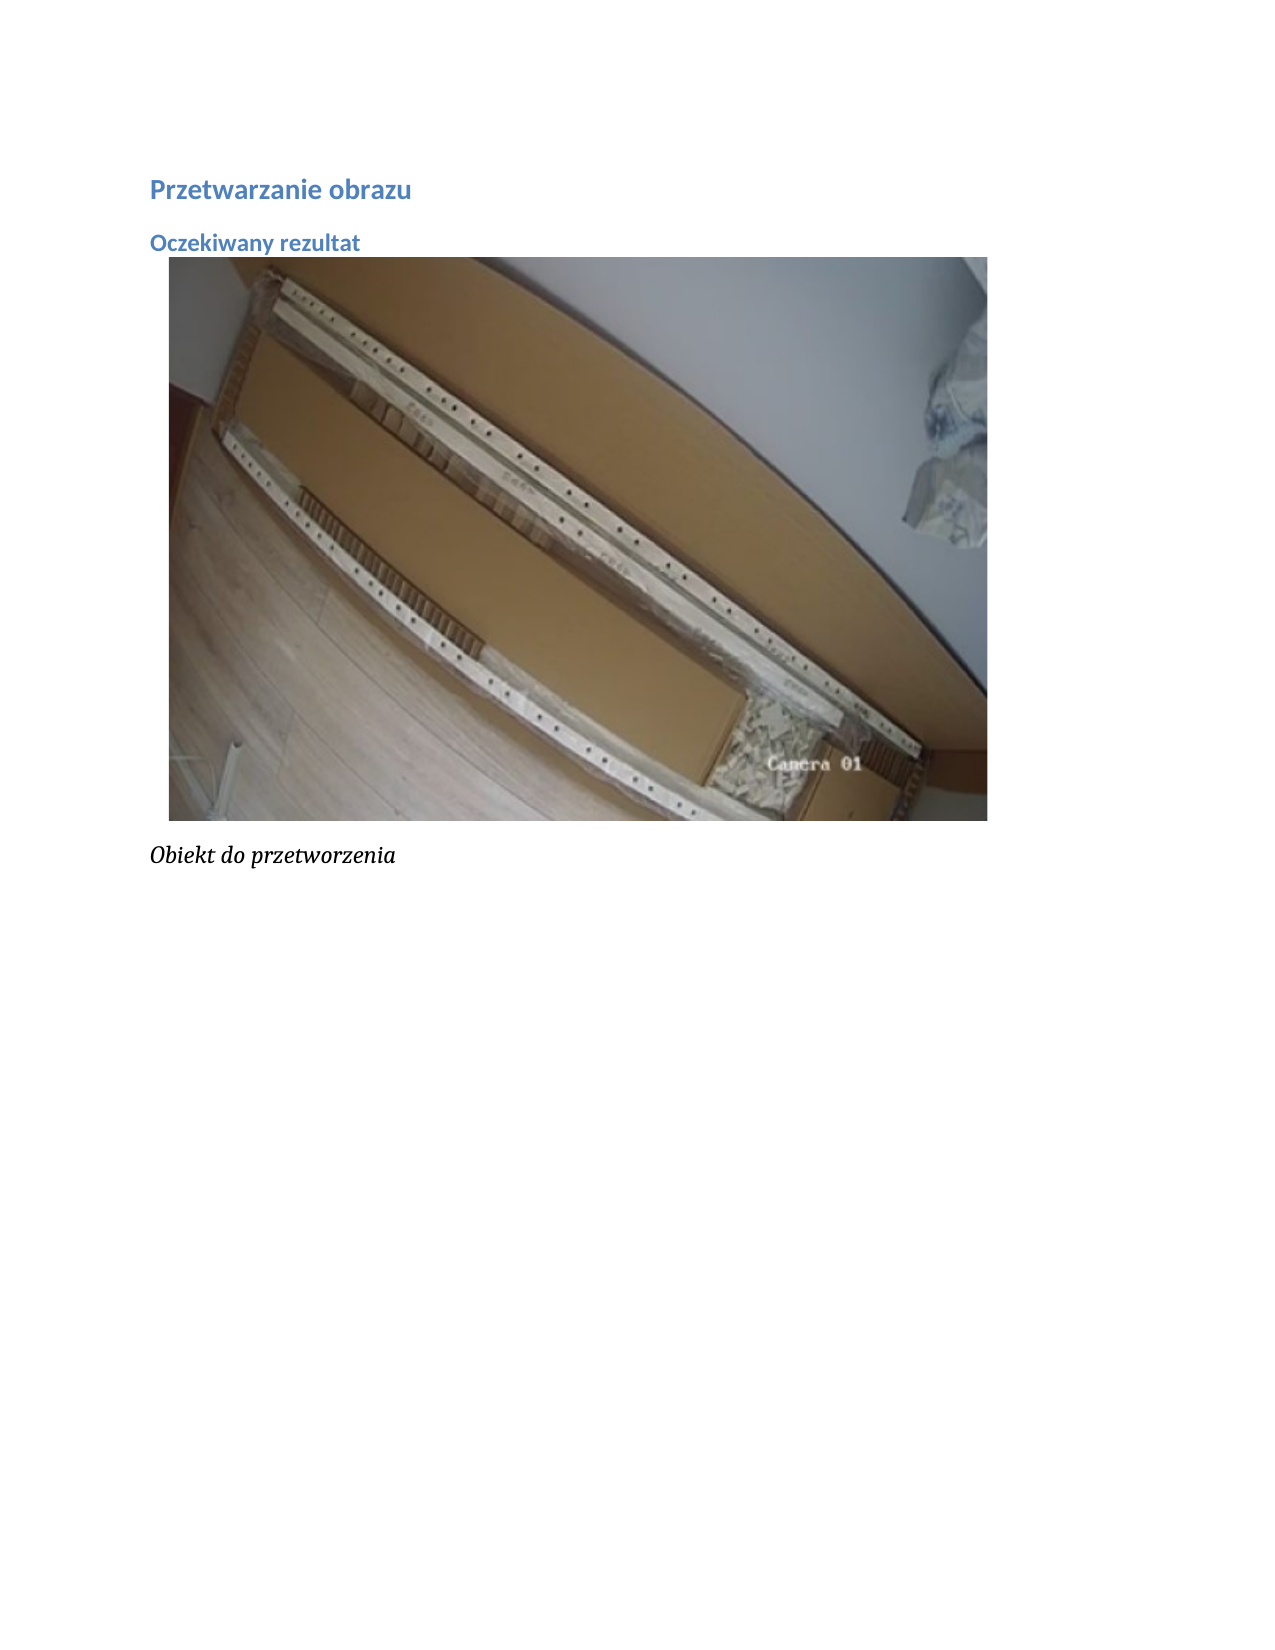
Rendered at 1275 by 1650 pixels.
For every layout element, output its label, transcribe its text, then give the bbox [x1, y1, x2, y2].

text Obiekt do przetworzenia [150, 841, 1125, 870]
subtitle Oczekiwany rezultat [150, 227, 1125, 258]
subtitle Przetwarzanie obrazu [150, 171, 1125, 206]
picture [168, 257, 988, 821]
